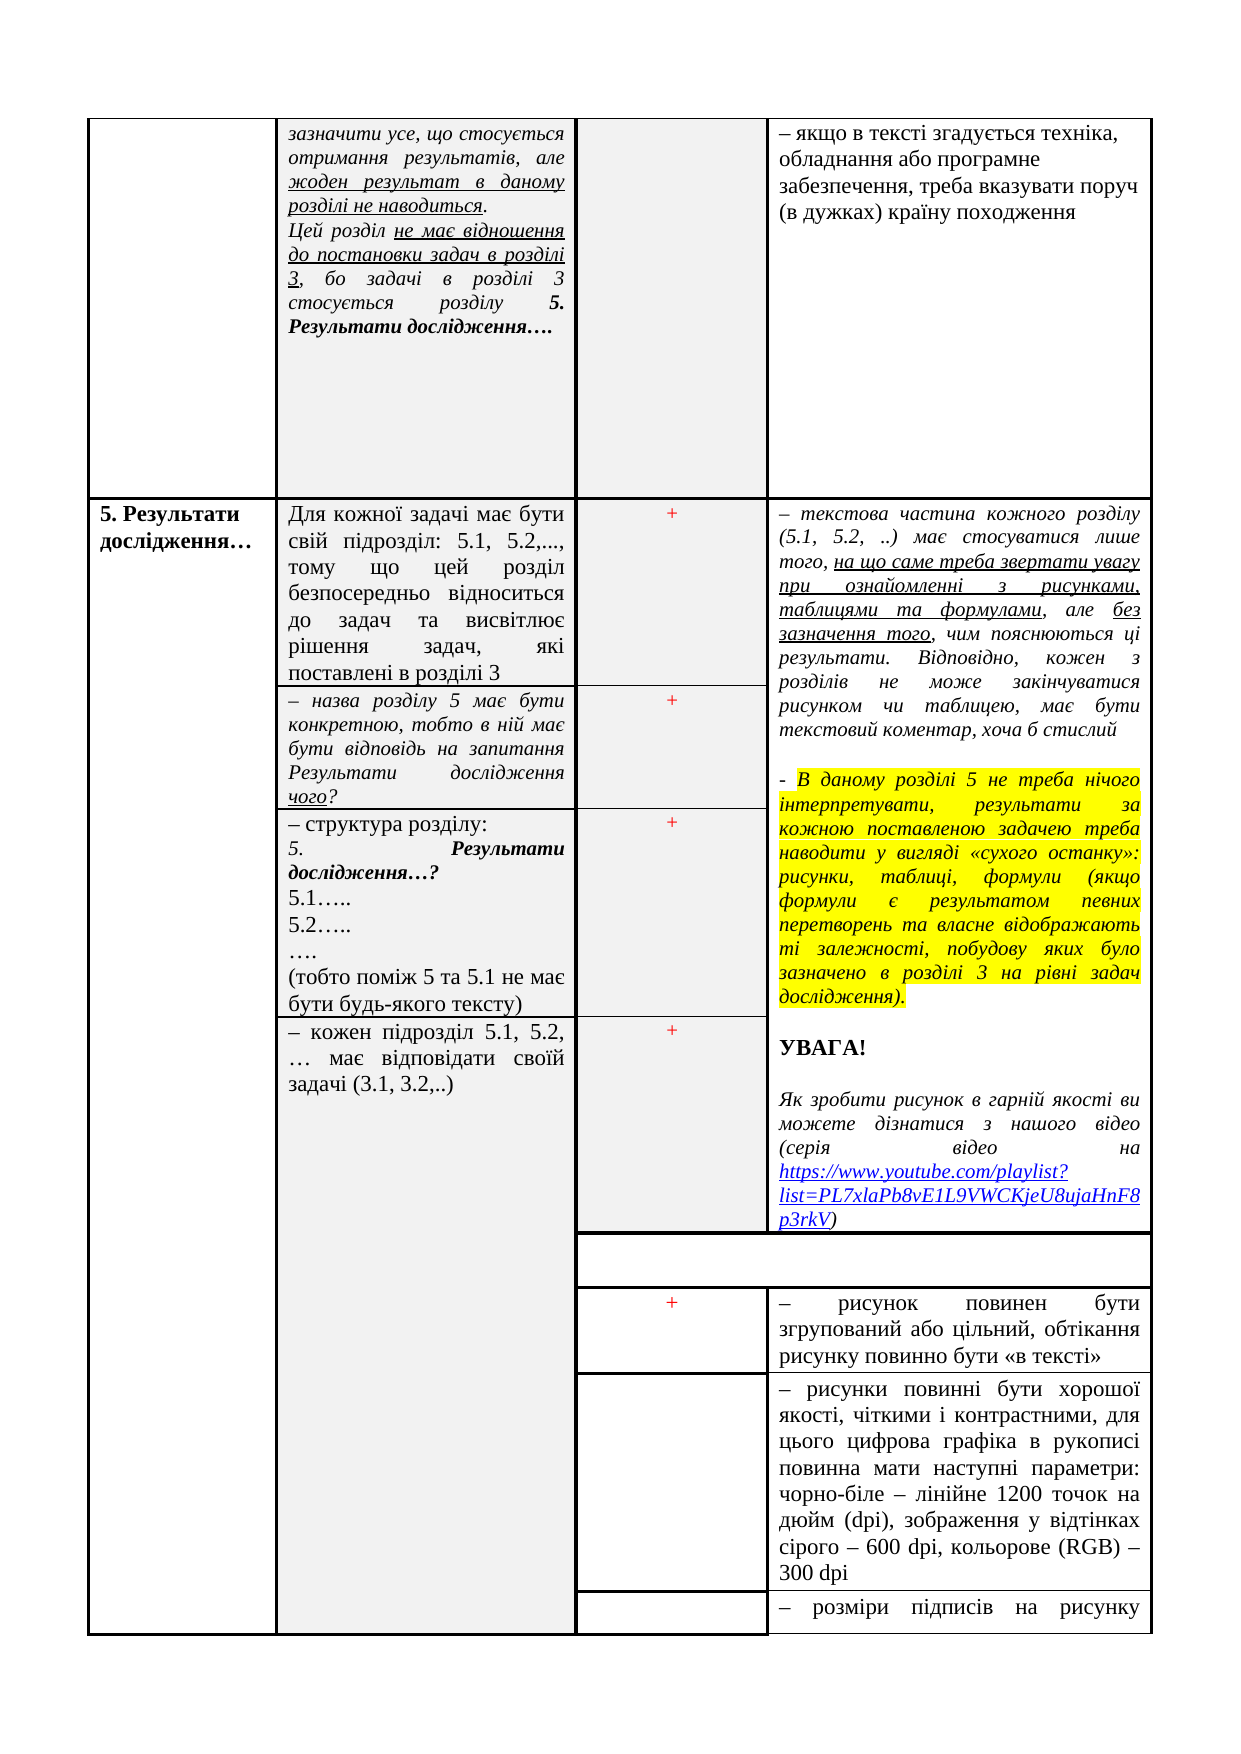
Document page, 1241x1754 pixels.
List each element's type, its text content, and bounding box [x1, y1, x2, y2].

table_cell – структура розділу: 5. Результати дослідження…? 5.1….. 5.2….. …. (тобто поміж 5 та 5.1 не має бути будь-якого тексту) [278, 810, 574, 1016]
table_cell – кожен підрозділ 5.1, 5.2, … має відповідати своїй задачі (3.1, 3.2,..) [278, 1018, 574, 1633]
table_cell – рисунки повинні бути хорошої якості, чіткими і контрастними, для цього цифрова графіка в рукописі повинна мати наступні параметри: чорно-біле – лінійне 1200 точок на дюйм (dpi), зображення у відтінках сірого – 600 dpi, кольорове (RGB) – 300 dpi [769, 1373, 1150, 1590]
table_cell – текстова частина кожного розділу (5.1, 5.2, ..) має стосуватися лише того, на що саме треба звертати увагу при ознайомленні з рисунками, таблицями та формулами, але без зазначення того, чим пояснюються ці результати. Відповідно, кожен з розділів не може закінчуватися рисунком чи таблицею, має бути текстовий коментар, хоча б стислий - В даному розділі 5 не треба нічого інтерпретувати, результати за кожною поставленою задачею треба наводити у вигляді «сухого останку»: рисунки, таблиці, формули (якщо формули є результатом певних перетворень та власне відображають ті залежності, побудову яких було зазначено в розділі 3 на рівні задач дослідження). УВАГА! Як зробити рисунок в гарній якості ви можете дізнатися з нашого відео (cерія відео на https://www.youtube.com/playlist?list=PL7xlaPb8vE1L9VWCKjeU8ujaHnF8p3rkV) [769, 500, 1150, 1231]
table_cell + [578, 500, 766, 685]
table_cell – назва розділу 5 має бути конкретною, тобто в ній має бути відповідь на запитання Результати дослідження чого? [278, 687, 574, 808]
table_cell + [578, 1017, 766, 1231]
table_cell – рисунок повинен бути згрупований або цільний, обтікання рисунку повинно бути «в тексті» [769, 1289, 1150, 1372]
table_cell 5. Результати дослідження… [90, 500, 275, 1633]
table_cell [578, 1235, 1150, 1286]
table_cell [578, 1375, 766, 1590]
table_cell Для кожної задачі має бути свій підрозділ: 5.1, 5.2,..., тому що цей розділ безпосередньо відноситься до задач та висвітлює рішення задач, які поставлені в розділі 3 [278, 500, 574, 685]
table_cell + [578, 1289, 766, 1372]
table_cell – якщо в тексті згадується техніка, обладнання або програмне забезпечення, треба вказувати поруч (в дужках) країну походження [769, 119, 1150, 497]
table_cell + [578, 686, 766, 808]
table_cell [769, 1591, 1150, 1633]
table_cell + [578, 809, 766, 1016]
table_cell [578, 1593, 766, 1633]
